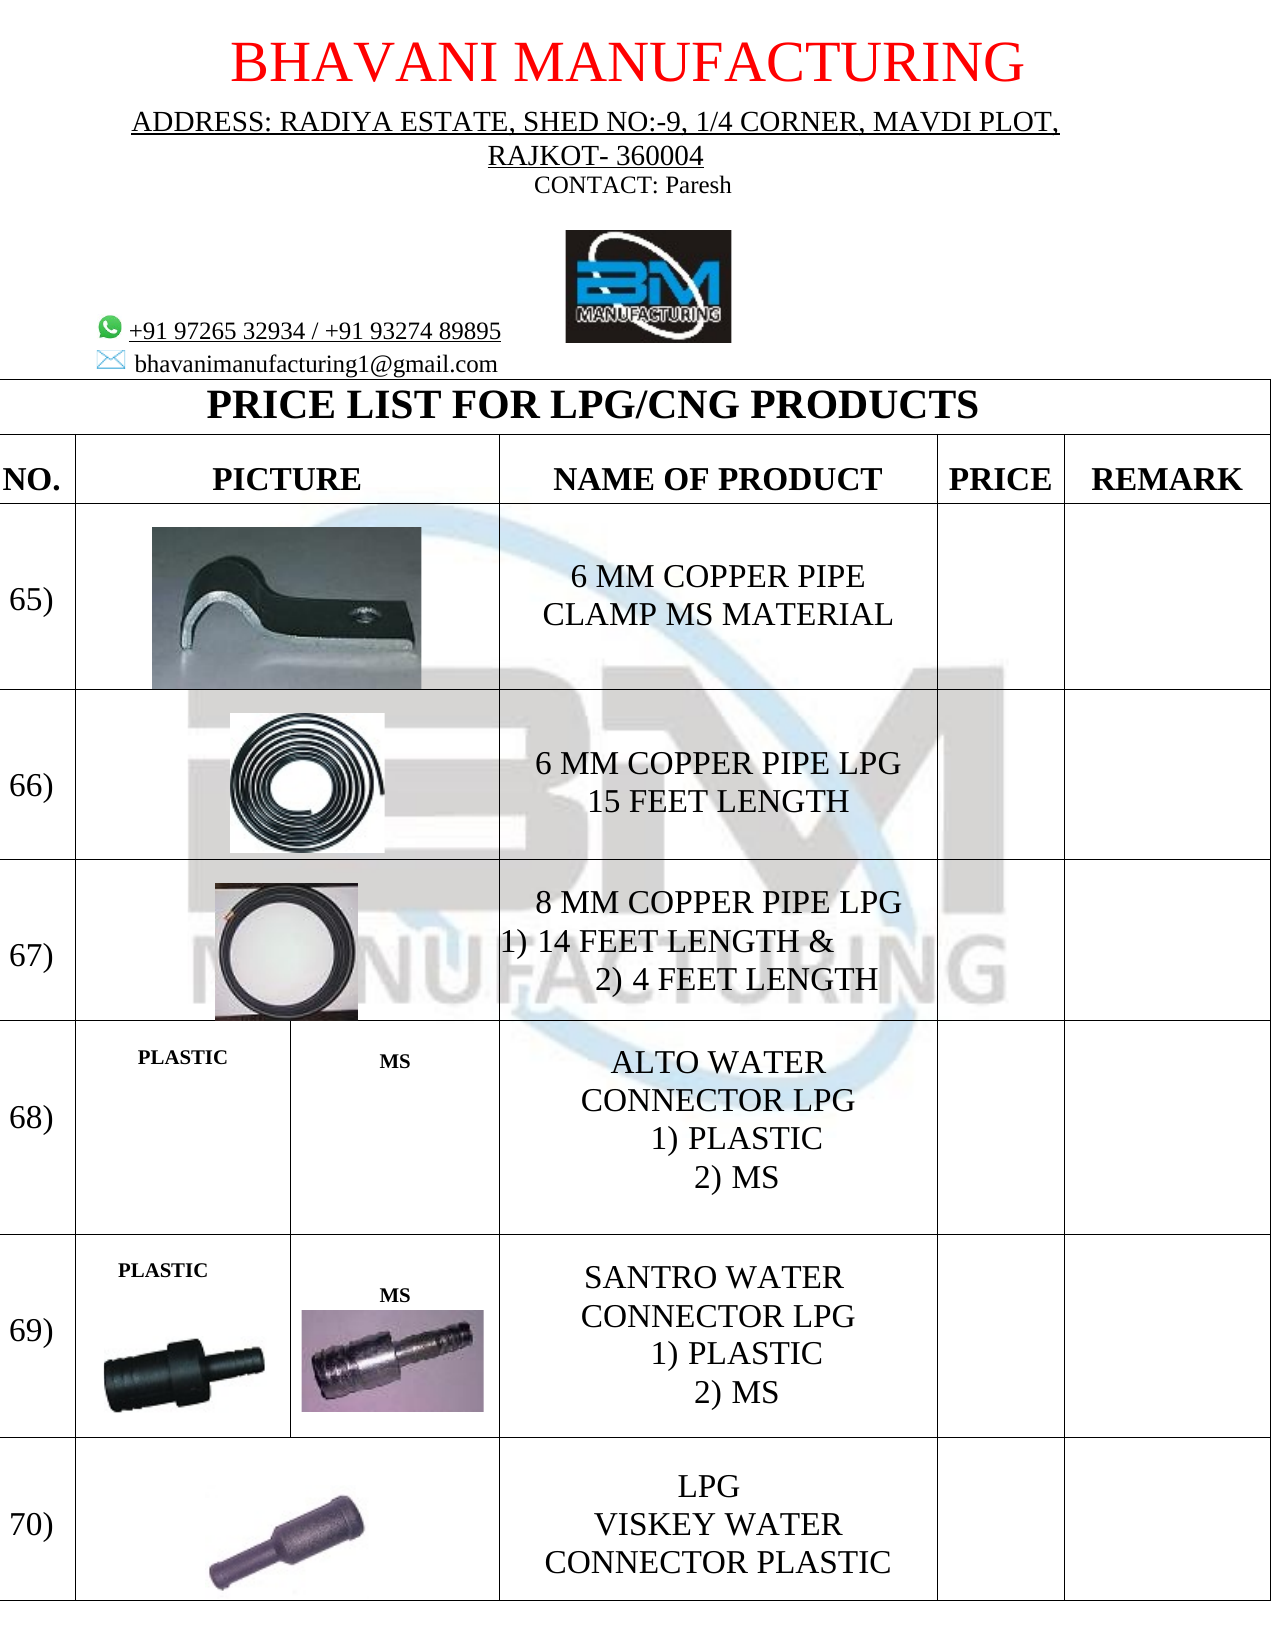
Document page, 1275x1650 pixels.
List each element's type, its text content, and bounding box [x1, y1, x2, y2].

picture [301, 1310, 484, 1412]
table_cell NAME OF PRODUCT [500, 435, 937, 503]
picture [97, 314, 122, 339]
table_cell PLASTIC [76, 1235, 290, 1437]
table_cell 66) [0, 690, 75, 859]
picture [565, 230, 732, 343]
picture [205, 1485, 370, 1599]
table_cell [76, 860, 499, 1020]
table_cell [76, 690, 499, 859]
table_cell PICTURE [76, 435, 499, 503]
table_cell NO. [0, 435, 75, 503]
table_cell 67) [0, 860, 75, 1020]
table_cell MS [291, 1021, 499, 1233]
table_cell 6 MM COPPER PIPE CLAMP MS MATERIAL [500, 504, 937, 689]
table_cell [938, 1438, 1064, 1599]
table_cell 8 MM COPPER PIPE LPG 14 FEET LENGTH & 4 FEET LENGTH [500, 860, 937, 1020]
table_cell PRICE [938, 435, 1064, 503]
table_cell [1065, 860, 1270, 1020]
table_cell [938, 690, 1064, 859]
table_cell LPG VISKEY WATER CONNECTOR PLASTIC [500, 1438, 937, 1599]
table_cell [1065, 690, 1270, 859]
table_cell [1065, 504, 1270, 689]
table_cell [938, 1235, 1064, 1437]
table_cell 65) [0, 504, 75, 689]
table_cell MS [291, 1235, 499, 1437]
table_cell 68) [0, 1021, 75, 1233]
picture [152, 527, 422, 689]
table_cell 69) [0, 1235, 75, 1437]
table_cell 70) [0, 1438, 75, 1599]
table_cell PLASTIC [76, 1021, 290, 1233]
table_cell [1065, 1021, 1270, 1233]
table_cell 6 MM COPPER PIPE LPG 15 FEET LENGTH [500, 690, 937, 859]
picture [215, 883, 358, 1021]
table_cell [938, 860, 1064, 1020]
table_cell ALTO WATER CONNECTOR LPG PLASTIC MS [500, 1021, 937, 1233]
table_cell REMARK [1065, 435, 1270, 503]
picture [230, 713, 385, 853]
picture [96, 350, 126, 369]
table_cell [938, 1021, 1064, 1233]
table_cell [76, 1438, 499, 1599]
picture [103, 1336, 268, 1414]
table_header PRICE LIST FOR LPG/CNG PRODUCTS [0, 380, 1270, 434]
table_cell [938, 504, 1064, 689]
table_cell [1065, 1438, 1270, 1599]
text +91 97265 32934 / +91 93274 89895 [0, 314, 501, 344]
table_cell [1065, 1235, 1270, 1437]
table_cell [76, 504, 499, 689]
table_cell SANTRO WATER CONNECTOR LPG PLASTIC MS [500, 1235, 937, 1437]
text bhavanimanufacturing1@gmail.com [0, 349, 498, 378]
